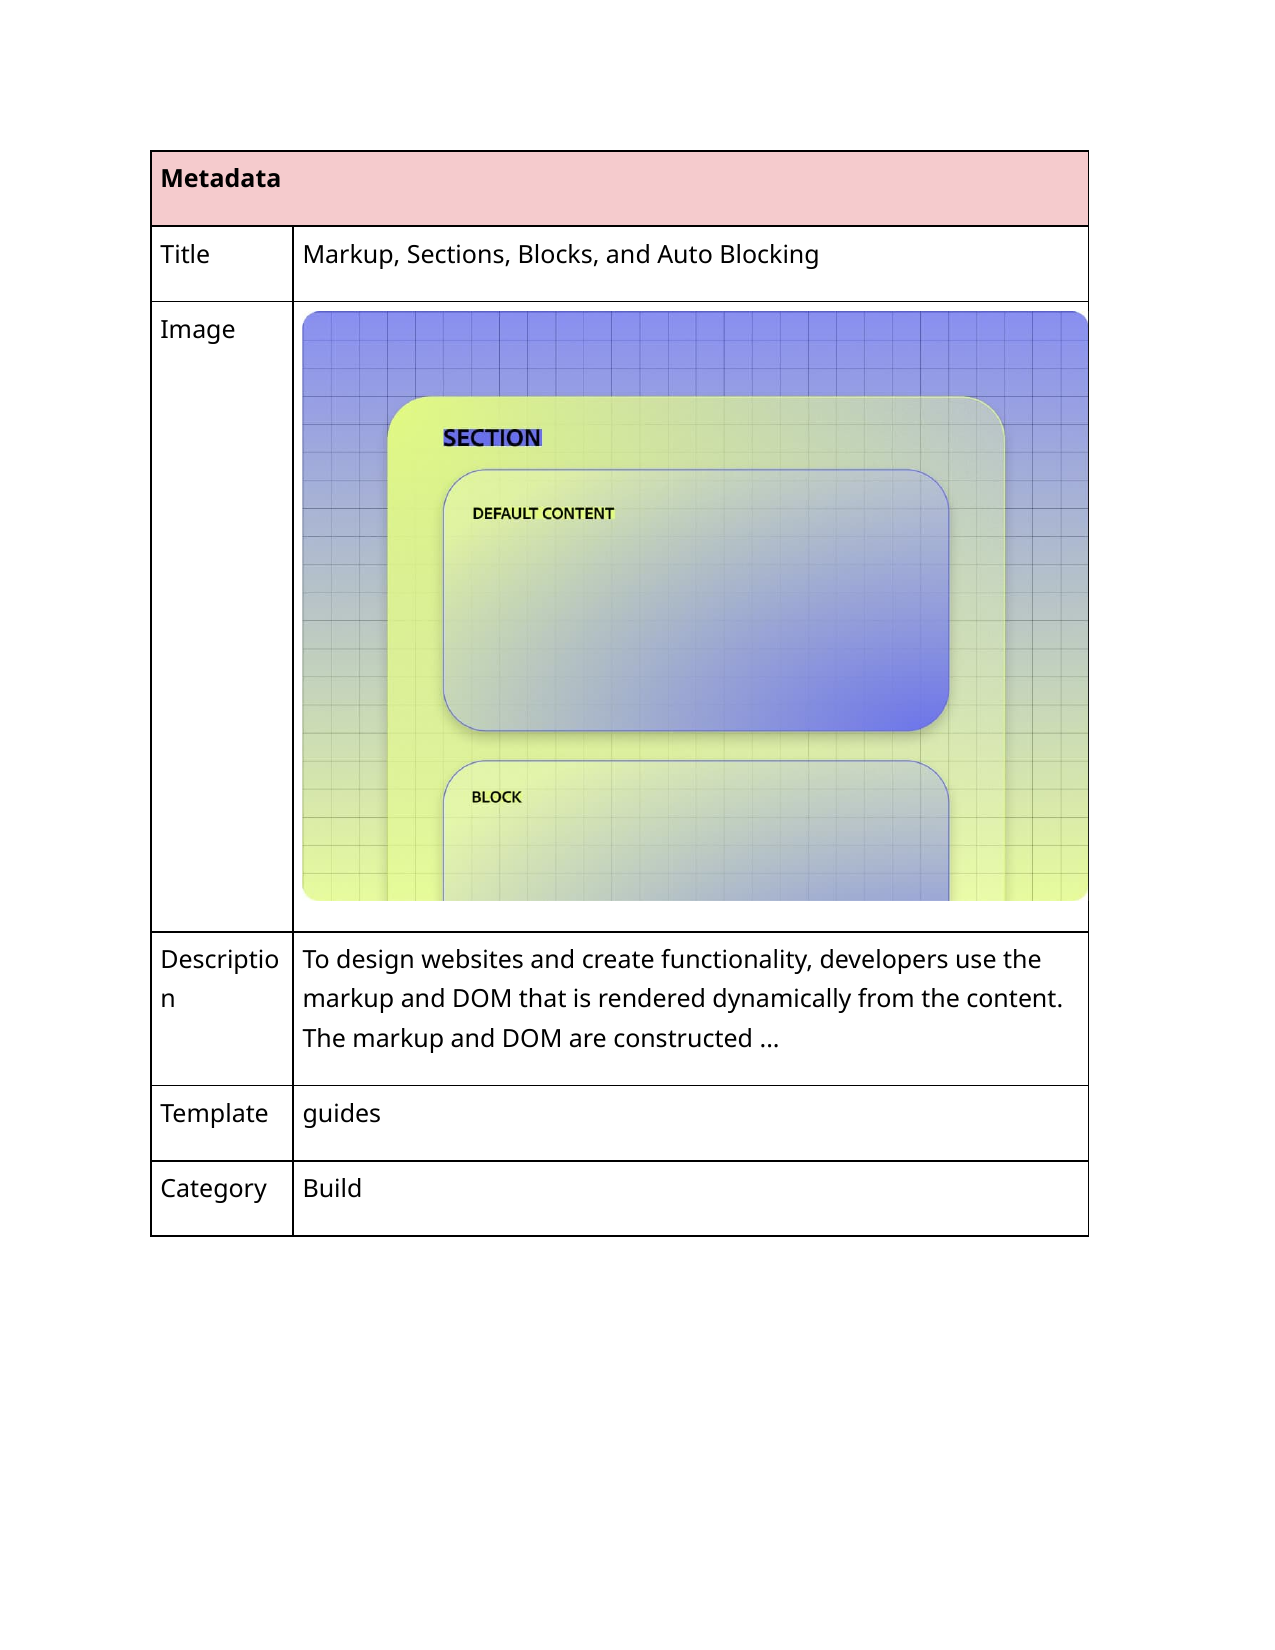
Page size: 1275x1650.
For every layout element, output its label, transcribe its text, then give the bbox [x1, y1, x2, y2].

table_cell guides [294, 1086, 1088, 1160]
table_header Metadata [152, 152, 1088, 225]
table_cell Markup, Sections, Blocks, and Auto Blocking [294, 227, 1088, 301]
picture [302, 311, 1089, 901]
table_cell Image [152, 302, 292, 931]
table_cell Build [294, 1162, 1088, 1235]
table_cell Template [152, 1086, 292, 1160]
table_cell Description [152, 933, 292, 1084]
table_cell Category [152, 1162, 292, 1235]
table_cell To design websites and create functionality, developers use the markup and DOM that is rendered dynamically from the content. The markup and DOM are constructed ... [294, 933, 1088, 1084]
table_cell [294, 302, 1088, 931]
table_cell Title [152, 227, 292, 301]
